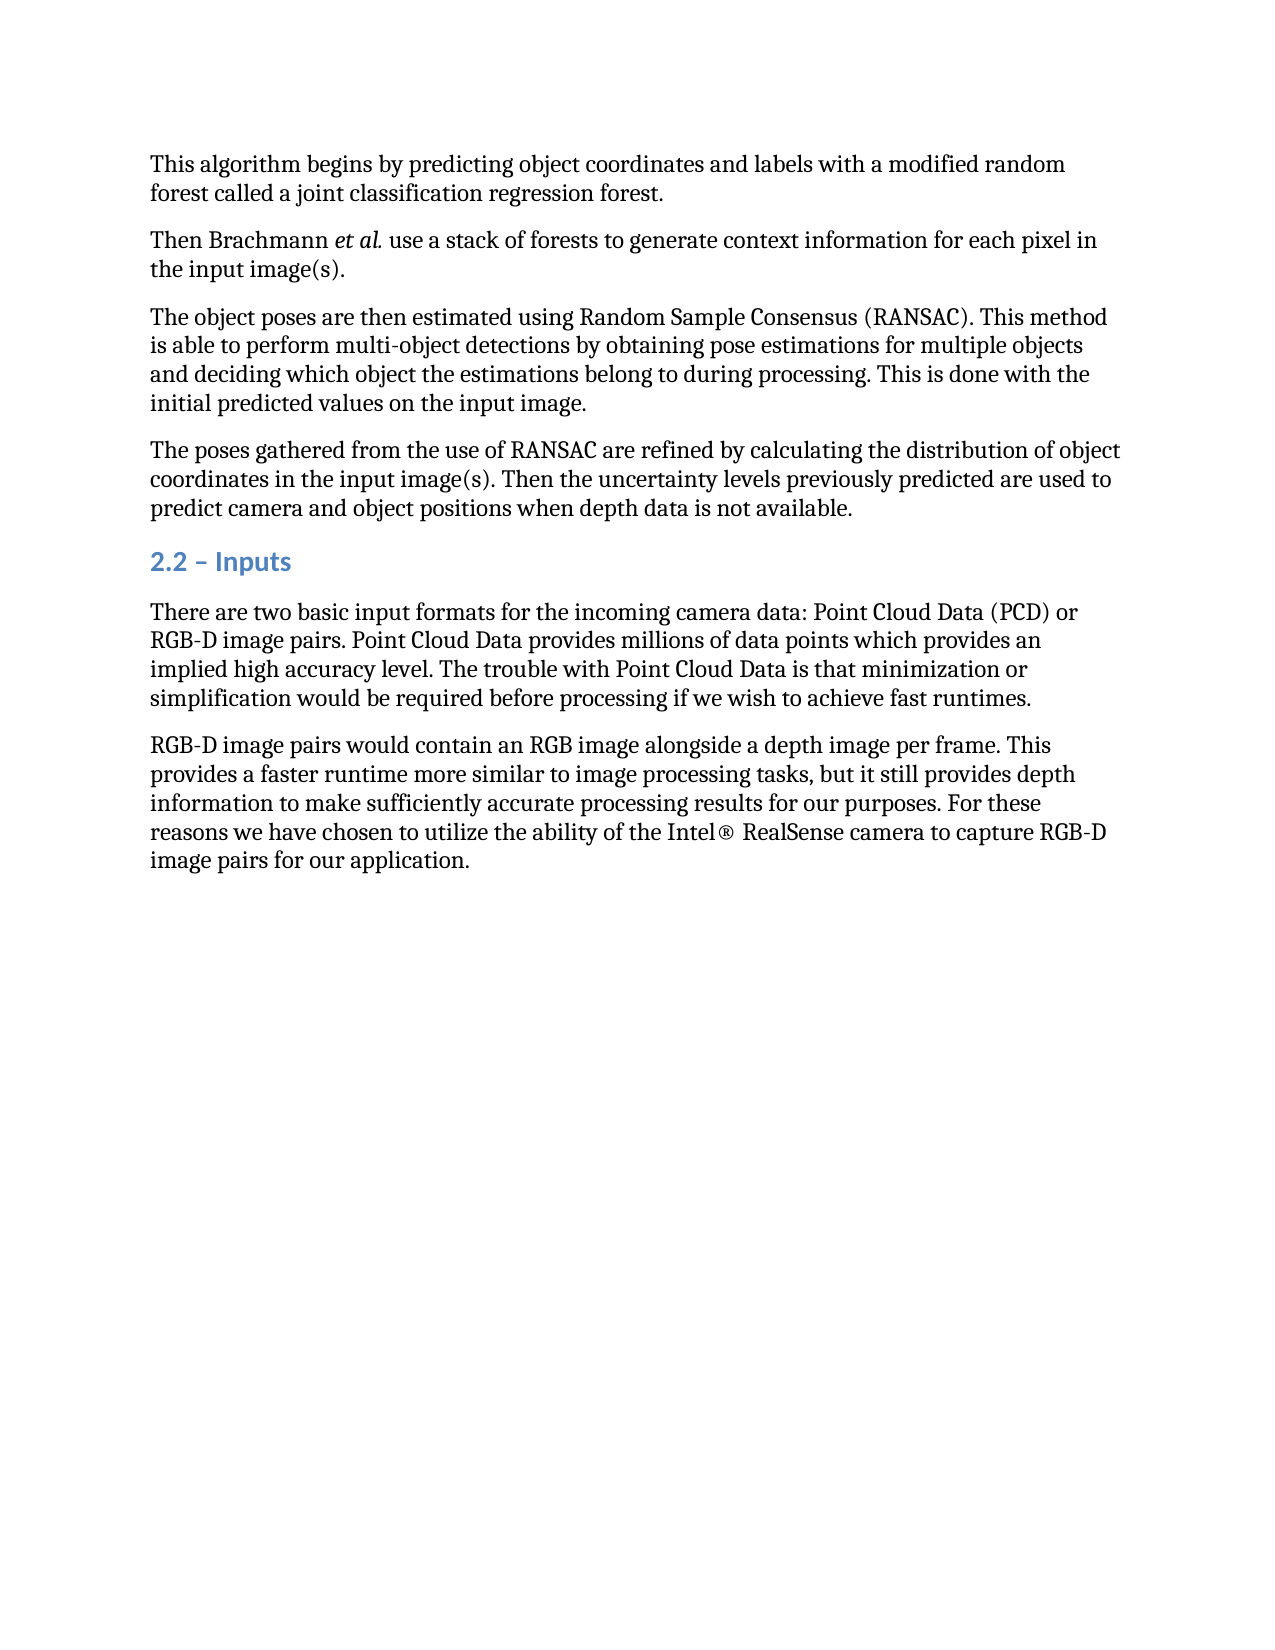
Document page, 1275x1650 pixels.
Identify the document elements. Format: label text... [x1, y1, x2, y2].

subtitle 2.2 – Inputs [150, 543, 1125, 579]
text This algorithm begins by predicting object coordinates and labels with a modified random forest called a joint classification regression forest. [150, 150, 1125, 207]
text There are two basic input formats for the incoming camera data: Point Cloud Data (PCD) or RGB-D image pairs. Point Cloud Data provides millions of data points which provides an implied high accuracy level. The trouble with Point Cloud Data is that minimization or simplification would be required before processing if we wish to achieve fast runtimes. [150, 598, 1125, 713]
text The object poses are then estimated using Random Sample Consensus (RANSAC). This method is able to perform multi-object detections by obtaining pose estimations for multiple objects and deciding which object the estimations belong to during processing. This is done with the initial predicted values on the input image. [150, 302, 1125, 417]
text Then Brachmann et al. use a stack of forests to generate context information for each pixel in the input image(s). [150, 226, 1125, 284]
text RGB-D image pairs would contain an RGB image alongside a depth image per frame. This provides a faster runtime more similar to image processing tasks, but it still provides depth information to make sufficiently accurate processing results for our purposes. For these reasons we have chosen to utilize the ability of the Intel® RealSense camera to capture RGB-D image pairs for our application. [150, 731, 1125, 875]
text The poses gathered from the use of RANSAC are refined by calculating the distribution of object coordinates in the input image(s). Then the uncertainty levels previously predicted are used to predict camera and object positions when depth data is not available. [150, 436, 1125, 522]
